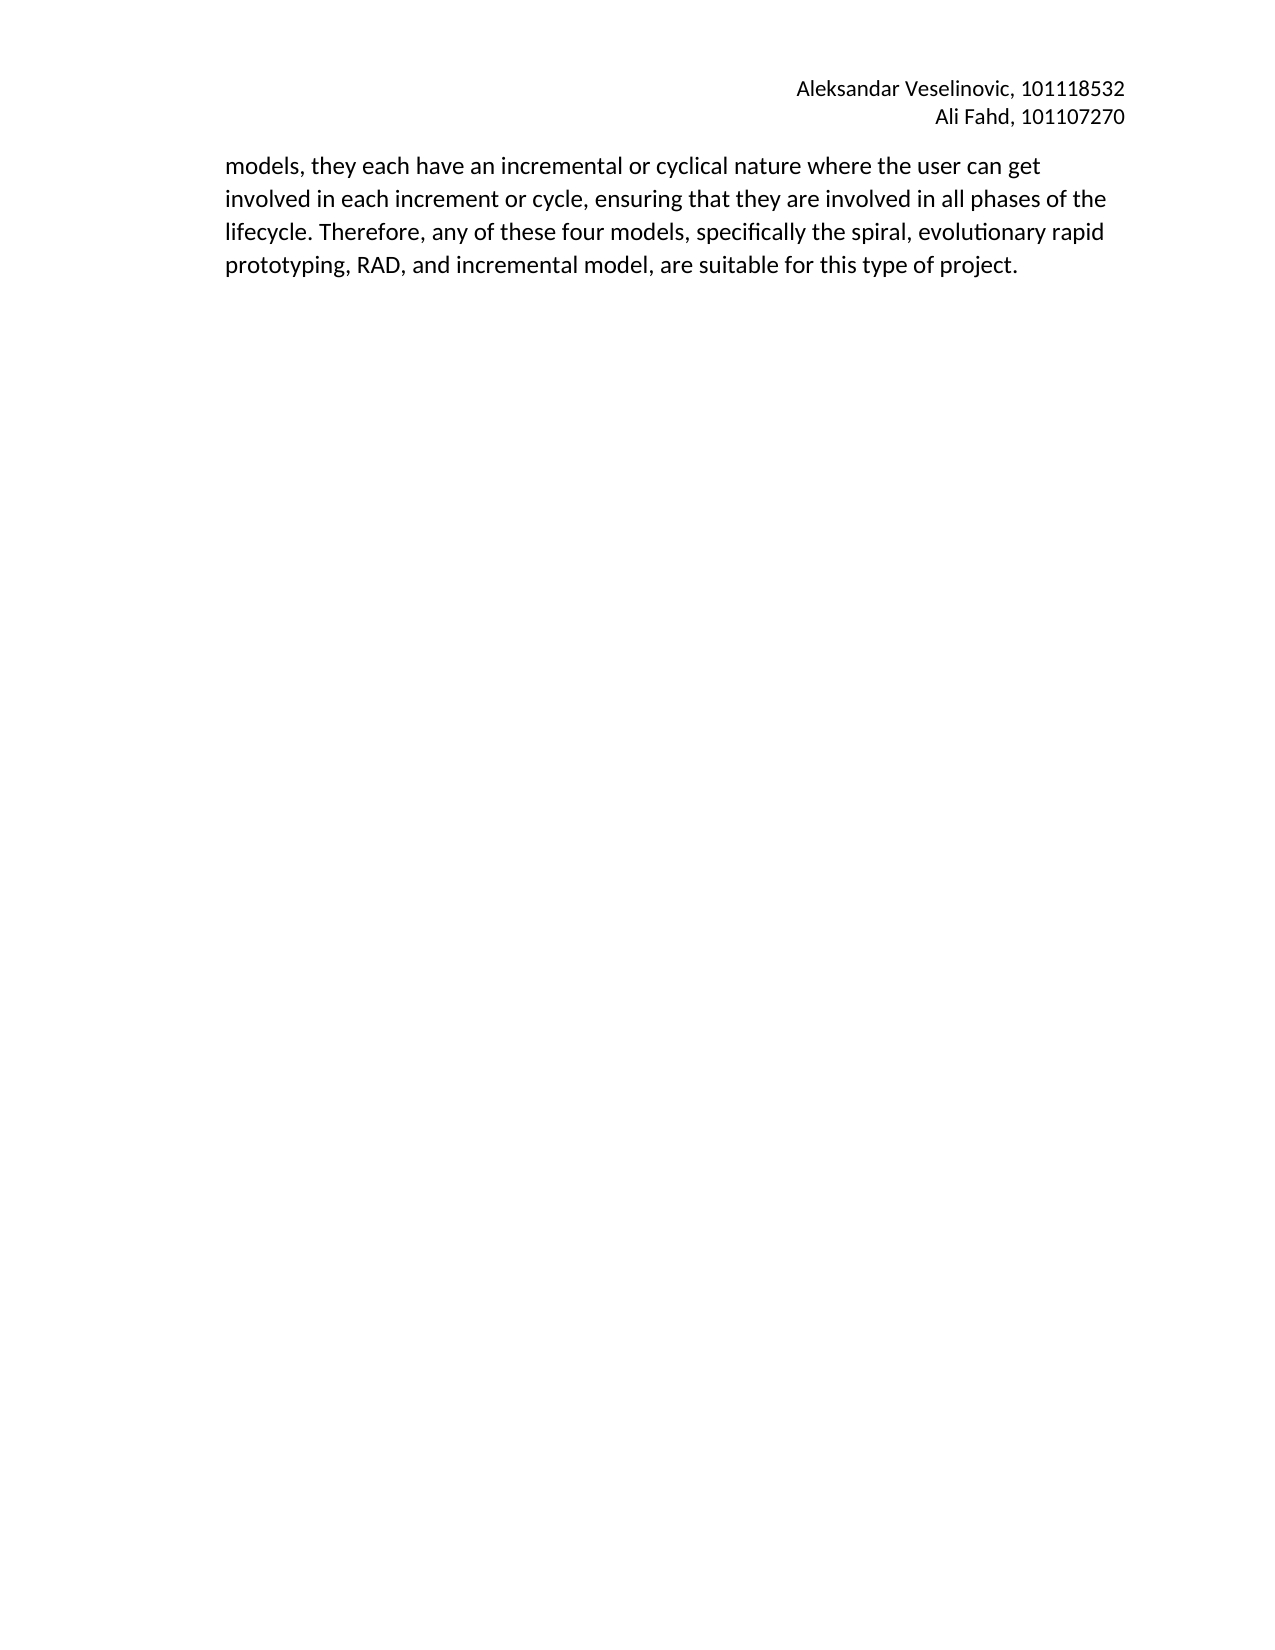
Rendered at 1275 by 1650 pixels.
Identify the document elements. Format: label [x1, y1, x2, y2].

text [225, 150, 1125, 279]
